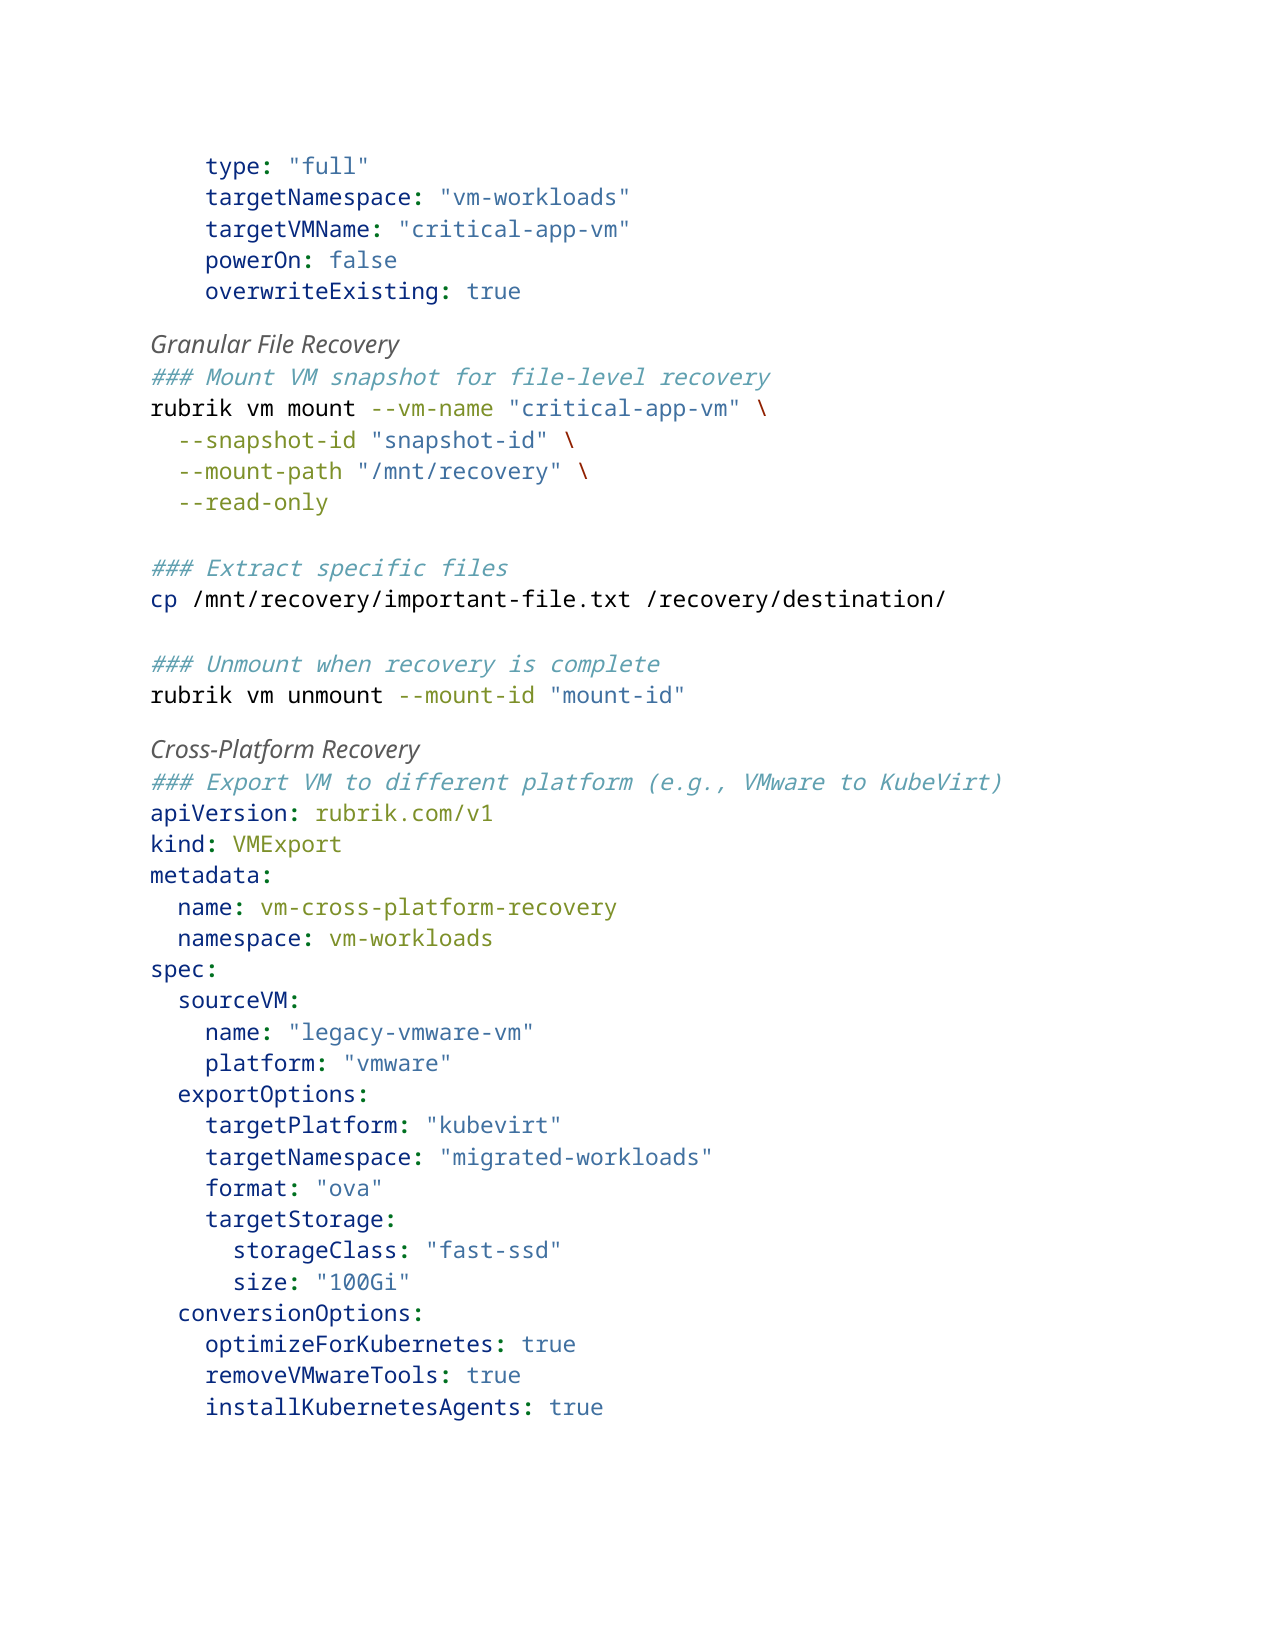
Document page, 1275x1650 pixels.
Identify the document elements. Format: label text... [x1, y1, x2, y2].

subtitle Granular File Recovery [150, 327, 1125, 361]
text ### Export VM to different platform (e.g., VMware to KubeVirt) apiVersion: rubrik.com/v1 kind: VMExport metadata: name: vm-cross-platform-recovery namespace: vm-workloads spec: sourceVM: name: "legacy-vmware-vm" platform: "vmware" exportOptions: targetPlatform: "kubevirt" targetNamespace: "migrated-workloads" format: "ova" targetStorage: storageClass: "fast-ssd" size: "100Gi" conversionOptions: optimizeForKubernetes: true removeVMwareTools: true installKubernetesAgents: true [150, 765, 1125, 1422]
subtitle Cross-Platform Recovery [150, 731, 1125, 765]
text ### Mount VM snapshot for file-level recovery rubrik vm mount --vm-name "critical-app-vm" \ --snapshot-id "snapshot-id" \ --mount-path "/mnt/recovery" \ --read-only ### Extract specific files cp /mnt/recovery/important-file.txt /recovery/destination/ ### Unmount when recovery is complete rubrik vm unmount --mount-id "mount-id" [150, 361, 1125, 711]
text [150, 150, 1125, 306]
